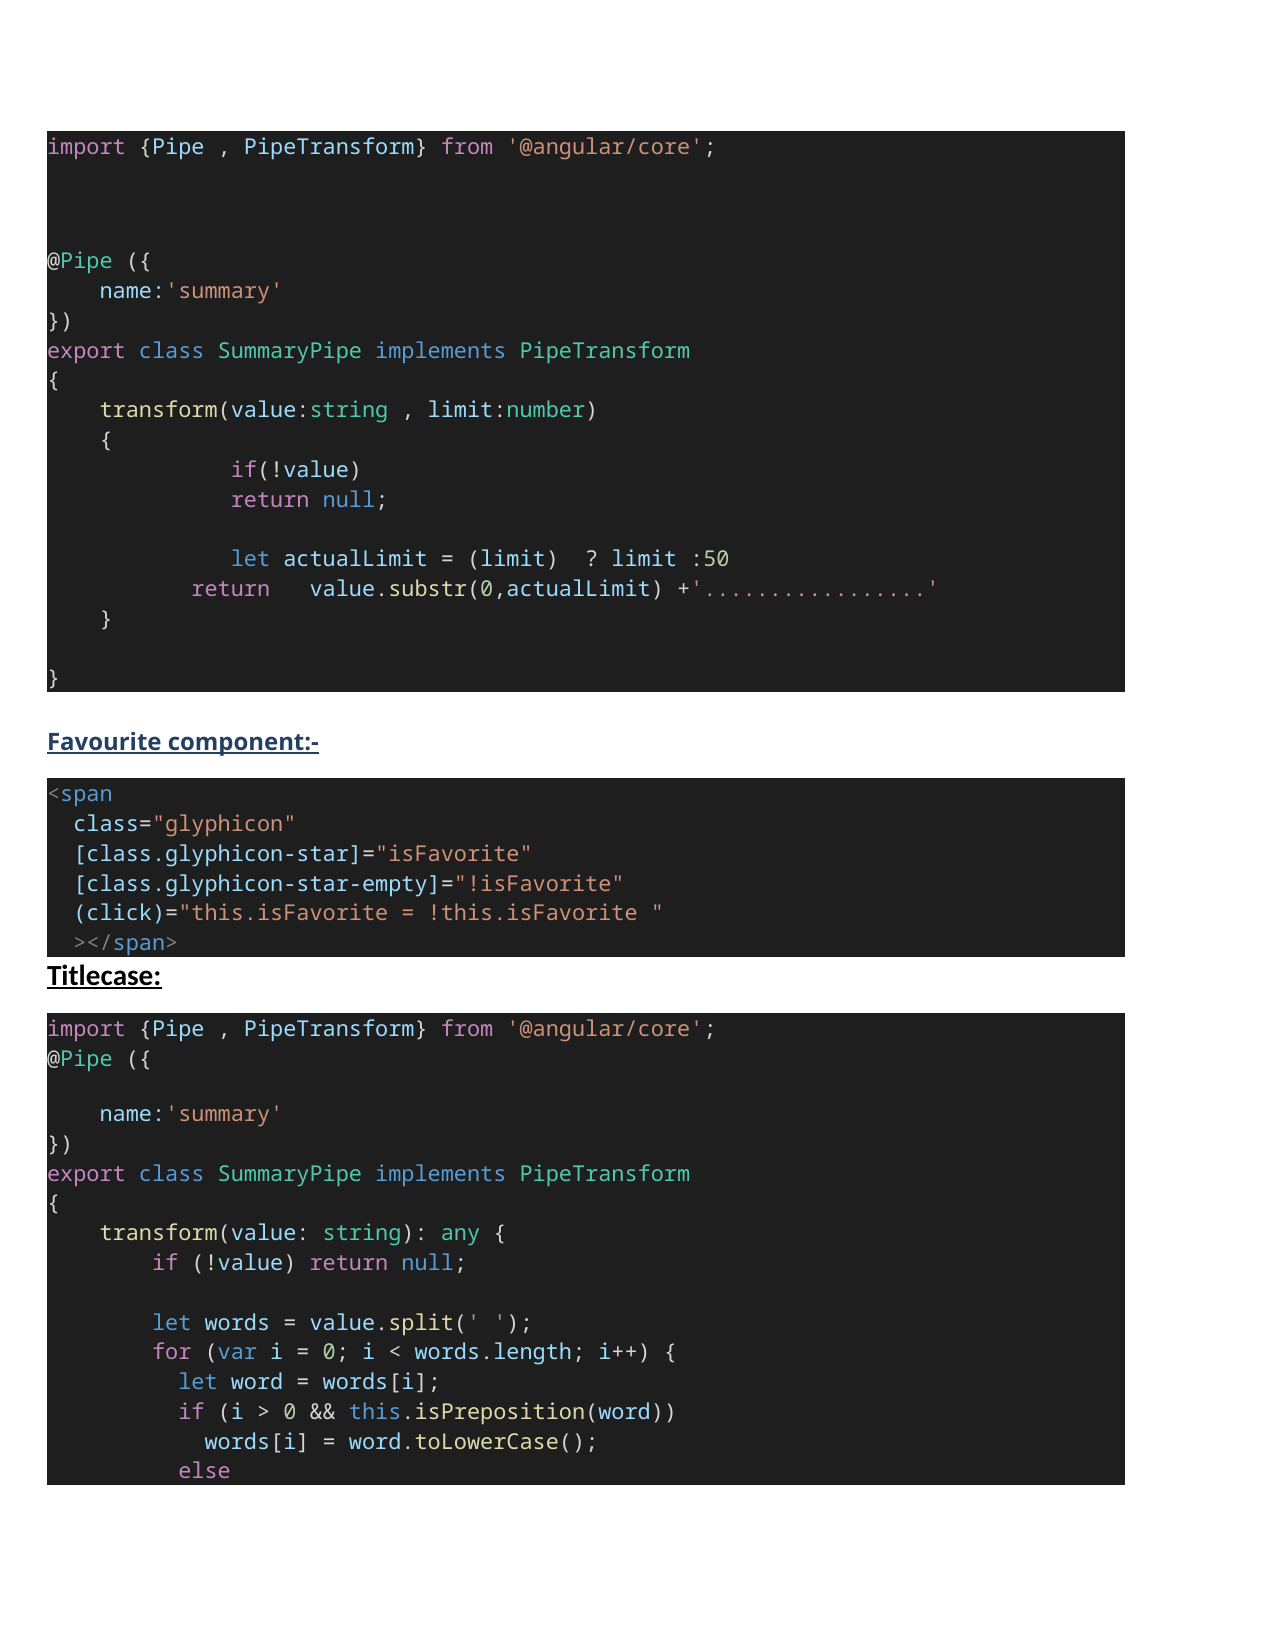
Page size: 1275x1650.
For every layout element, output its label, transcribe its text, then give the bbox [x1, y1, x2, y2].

text else [47, 1456, 1125, 1485]
text transform(value:string , limit:number) [47, 394, 1125, 424]
text words[i] = word.toLowerCase(); [47, 1426, 1125, 1456]
text } [47, 662, 1125, 692]
text { [47, 1187, 1125, 1217]
text ></span> [47, 927, 1125, 957]
text <span [47, 778, 1125, 808]
text }) [47, 1128, 1125, 1158]
text export class SummaryPipe implements PipeTransform [47, 335, 1125, 364]
text if (!value) return null; [47, 1247, 1125, 1277]
text export class SummaryPipe implements PipeTransform [47, 1158, 1125, 1187]
text [class.glyphicon-star-empty]="!isFavorite" [47, 868, 1125, 897]
text @Pipe ({ [47, 245, 1125, 275]
text transform(value: string): any { [47, 1217, 1125, 1247]
text let word = words[i]; [47, 1366, 1125, 1396]
text name:'summary' [47, 1098, 1125, 1128]
text } [47, 603, 1125, 633]
text if(!value) [47, 454, 1125, 484]
text class="glyphicon" [47, 808, 1125, 838]
text (click)="this.isFavorite = !this.isFavorite " [47, 897, 1125, 927]
text Favourite component:- [47, 725, 1125, 757]
text { [47, 424, 1125, 454]
text import {Pipe , PipeTransform} from '@angular/core'; [47, 131, 1125, 161]
text import {Pipe , PipeTransform} from '@angular/core'; [47, 1013, 1125, 1043]
text @Pipe ({ [47, 1043, 1125, 1073]
text return null; [47, 484, 1125, 513]
text }) [47, 305, 1125, 335]
text return value.substr(0,actualLimit) +'.................' [47, 573, 1125, 603]
text for (var i = 0; i < words.length; i++) { [47, 1336, 1125, 1366]
text let actualLimit = (limit) ? limit :50 [47, 543, 1125, 573]
text { [47, 364, 1125, 394]
text if (i > 0 && this.isPreposition(word)) [47, 1396, 1125, 1426]
text [class.glyphicon-star]="isFavorite" [47, 838, 1125, 868]
text name:'summary' [47, 275, 1125, 305]
text let words = value.split(' '); [47, 1307, 1125, 1336]
text Titlecase: [47, 957, 1125, 993]
